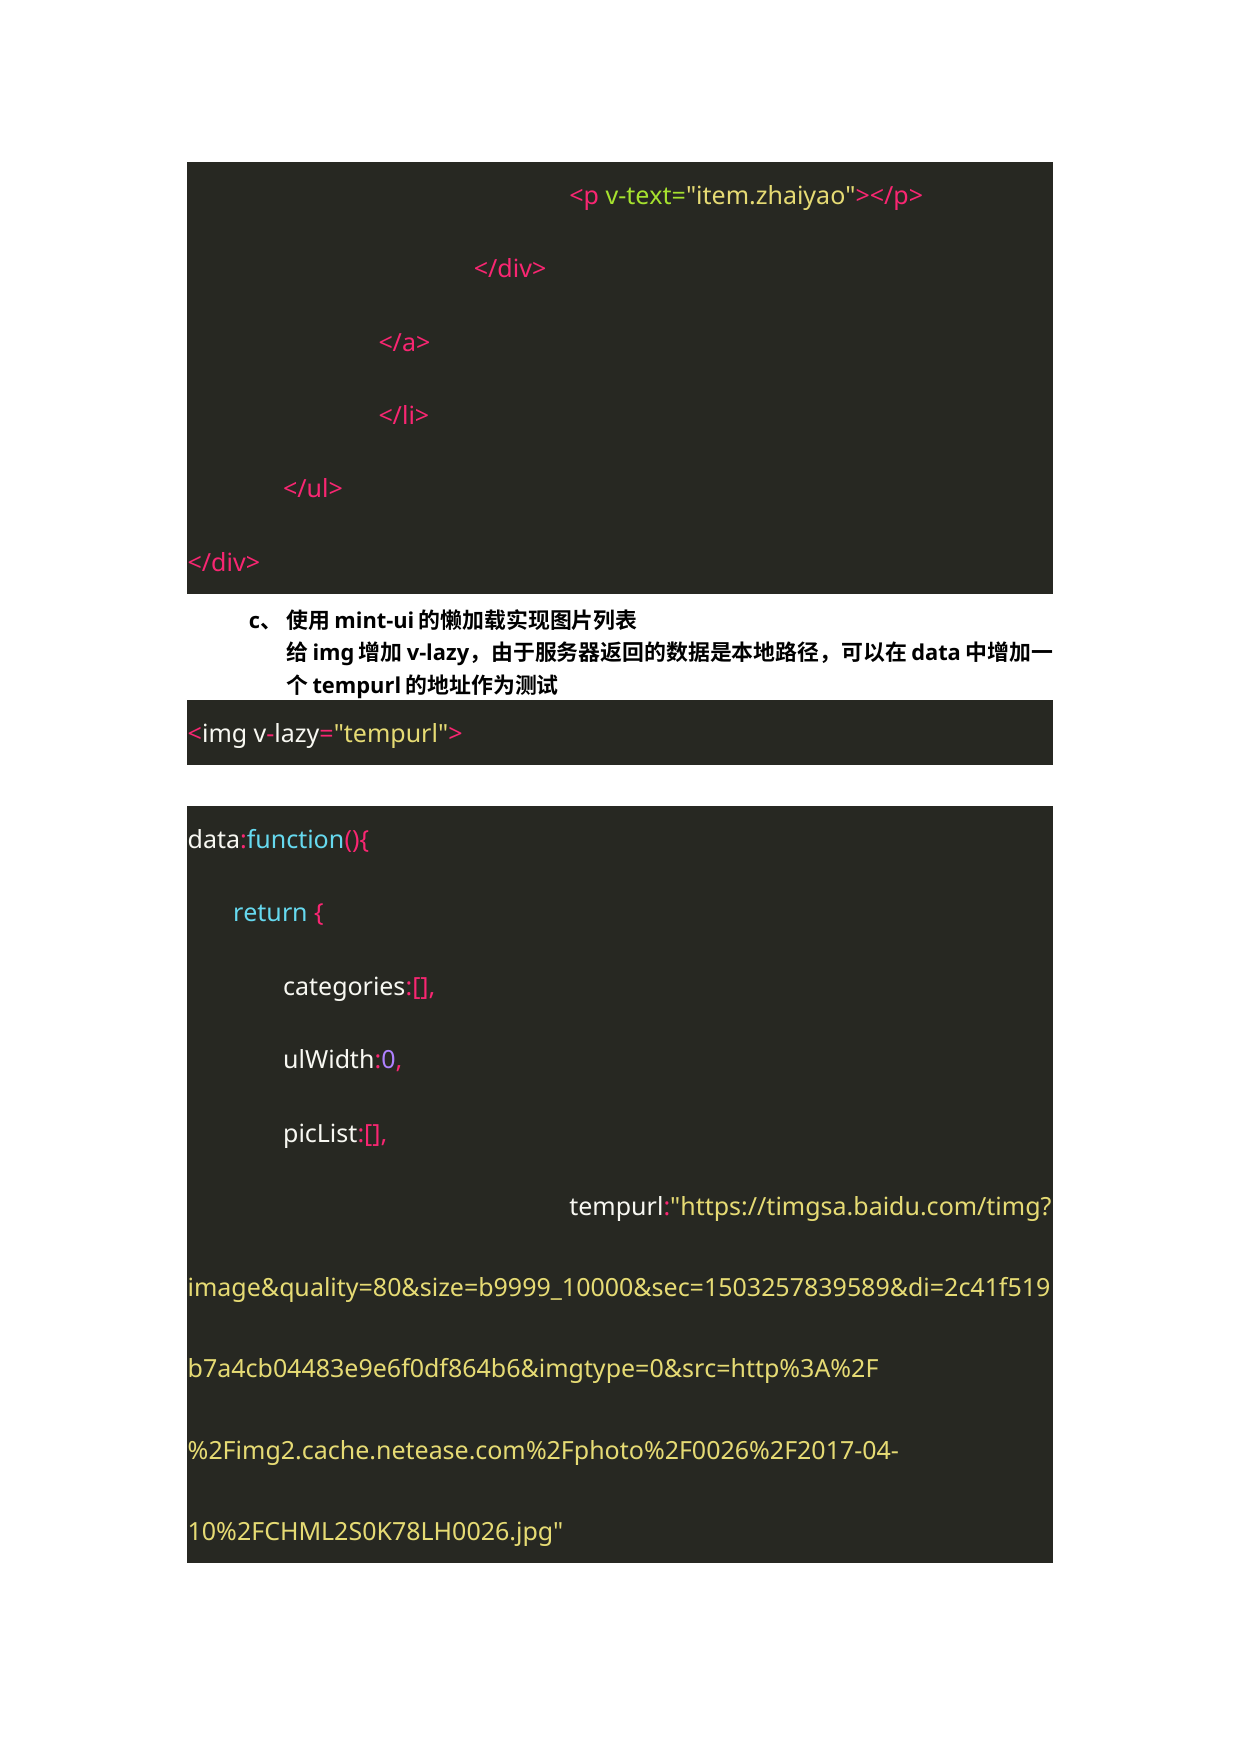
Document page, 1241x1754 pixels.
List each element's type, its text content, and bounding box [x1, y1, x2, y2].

text </div> [187, 235, 1053, 300]
text </li> [187, 382, 1053, 447]
text categories:[], [187, 953, 1053, 1018]
text <img v-lazy="tempurl"> [187, 700, 1053, 765]
text return { [187, 879, 1053, 944]
text <p v-text="item.zhaiyao"></p> [187, 162, 1053, 227]
text </a> [187, 309, 1053, 374]
list 使用mint-ui的懒加载实现图片列表 [248, 603, 1053, 635]
text </ul> [187, 456, 1053, 521]
list 给img增加v-lazy，由于服务器返回的数据是本地路径，可以在data中增加一个tempurl的地址作为测试 [286, 635, 1053, 700]
text ulWidth:0, [187, 1026, 1053, 1091]
text </div> [187, 529, 1053, 594]
text data:function(){ [187, 806, 1053, 871]
text tempurl:"https://timgsa.baidu.com/timg?image&quality=80&size=b9999_10000&sec=1503257839589&di=2c41f519b7a4cb04483e9e6f0df864b6&imgtype=0&src=http%3A%2F%2Fimg2.cache.netease.com%2Fphoto%2F0026%2F2017-04-10%2FCHML2S0K78LH0026.jpg" [187, 1173, 1053, 1563]
text picList:[], [187, 1100, 1053, 1165]
